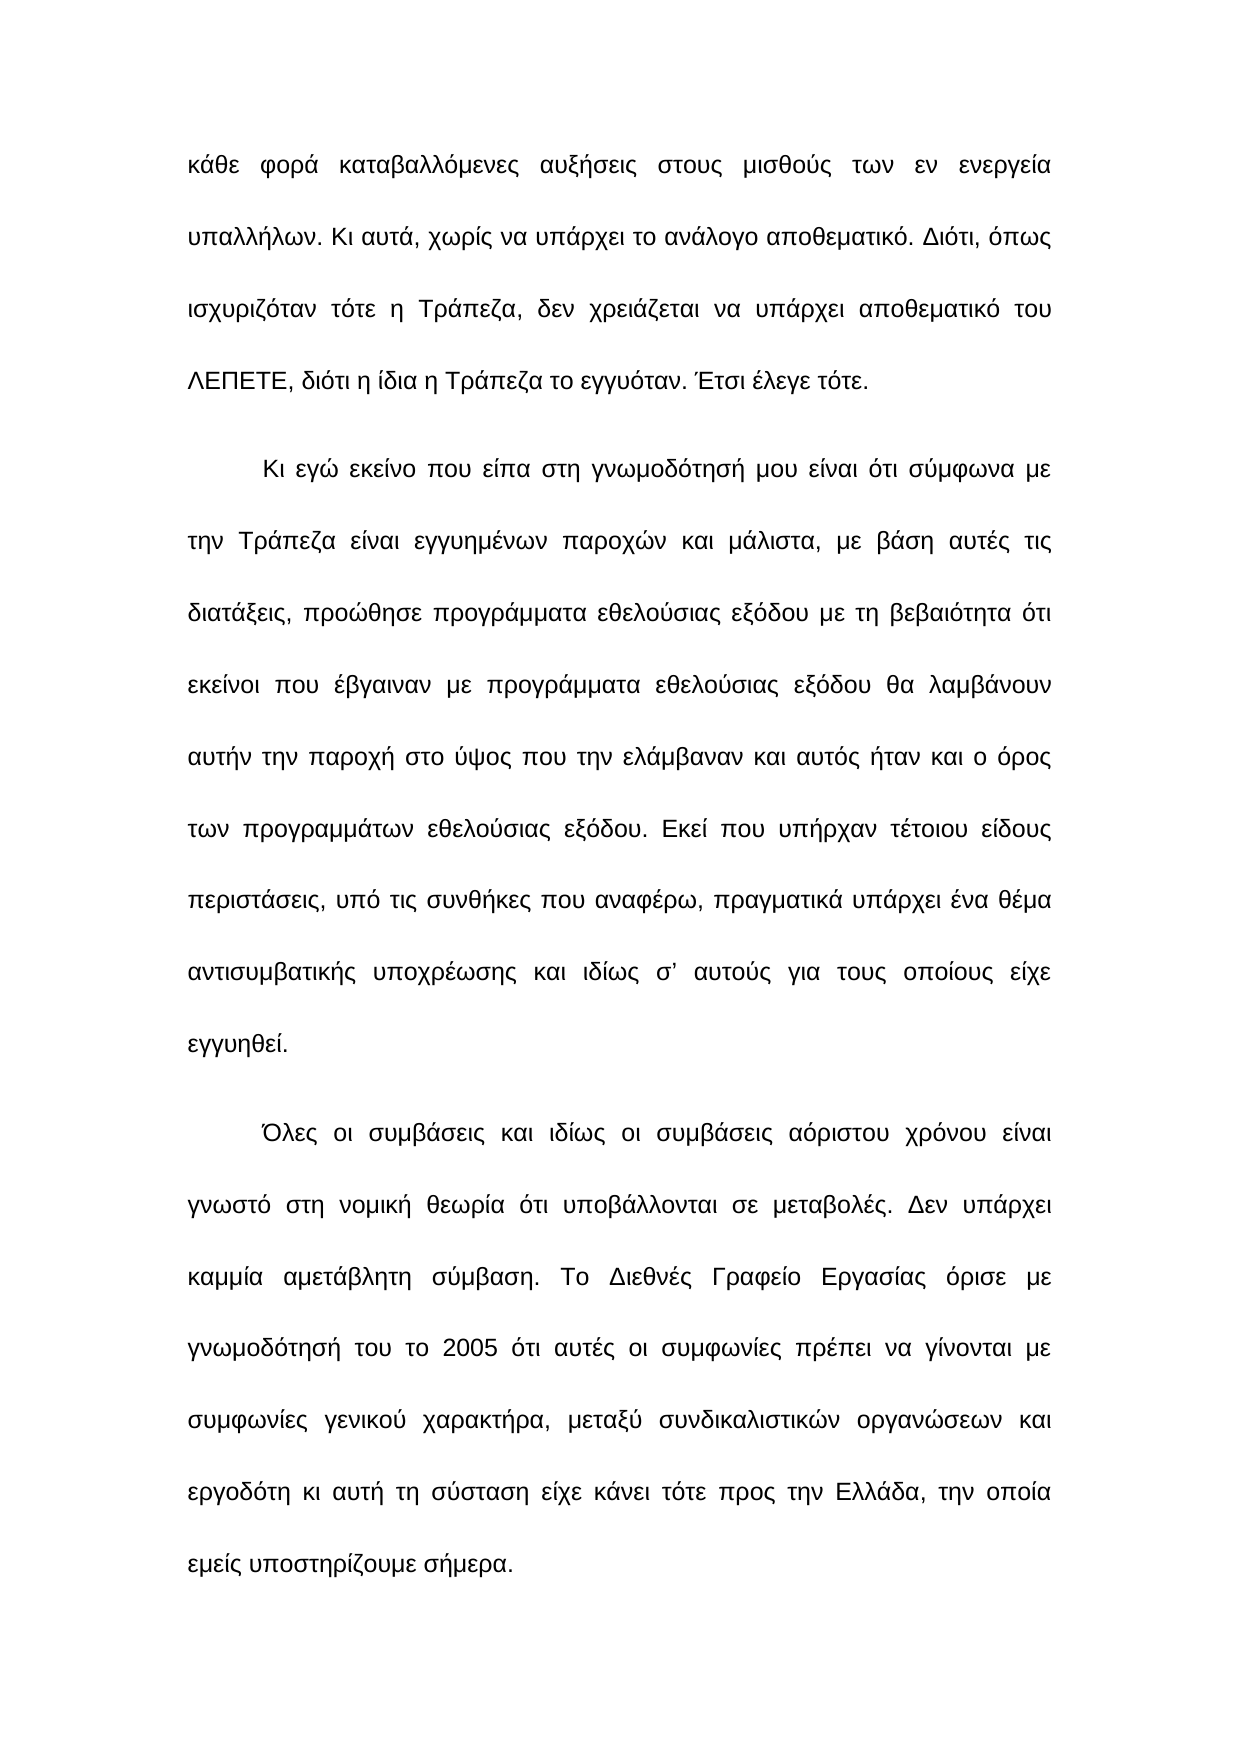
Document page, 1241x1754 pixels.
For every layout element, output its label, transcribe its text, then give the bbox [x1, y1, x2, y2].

text Κι εγώ εκείνο που είπα στη γνωμοδότησή μου είναι ότι σύμφωνα με την Τράπεζα είναι εγγυημένων παροχών και μάλιστα, με βάση αυτές τις διατάξεις, προώθησε προγράμματα εθελούσιας εξόδου με τη βεβαιότητα ότι εκείνοι που έβγαιναν με προγράμματα εθελούσιας εξόδου θα λαμβάνουν αυτήν την παροχή στο ύψος που την ελάμβαναν και αυτός ήταν και ο όρος των προγραμμάτων εθελούσιας εξόδου. Εκεί που υπήρχαν τέτοιου είδους περιστάσεις, υπό τις συνθήκες που αναφέρω, πραγματικά υπάρχει ένα θέμα αντισυμβατικής υποχρέωσης και ιδίως σ’ αυτούς για τους οποίους είχε εγγυηθεί. [187, 454, 1053, 1058]
text Όλες οι συμβάσεις και ιδίως οι συμβάσεις αόριστου χρόνου είναι γνωστό στη νομική θεωρία ότι υποβάλλονται σε μεταβολές. Δεν υπάρχει καμμία αμετάβλητη σύμβαση. Το Διεθνές Γραφείο Εργασίας όρισε με γνωμοδότησή του το 2005 ότι αυτές οι συμφωνίες πρέπει να γίνονται με συμφωνίες γενικού χαρακτήρα, μεταξύ συνδικαλιστικών οργανώσεων και εργοδότη κι αυτή τη σύσταση είχε κάνει τότε προς την Ελλάδα, την οποία εμείς υποστηρίζουμε σήμερα. [187, 1118, 1053, 1578]
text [187, 150, 1053, 394]
